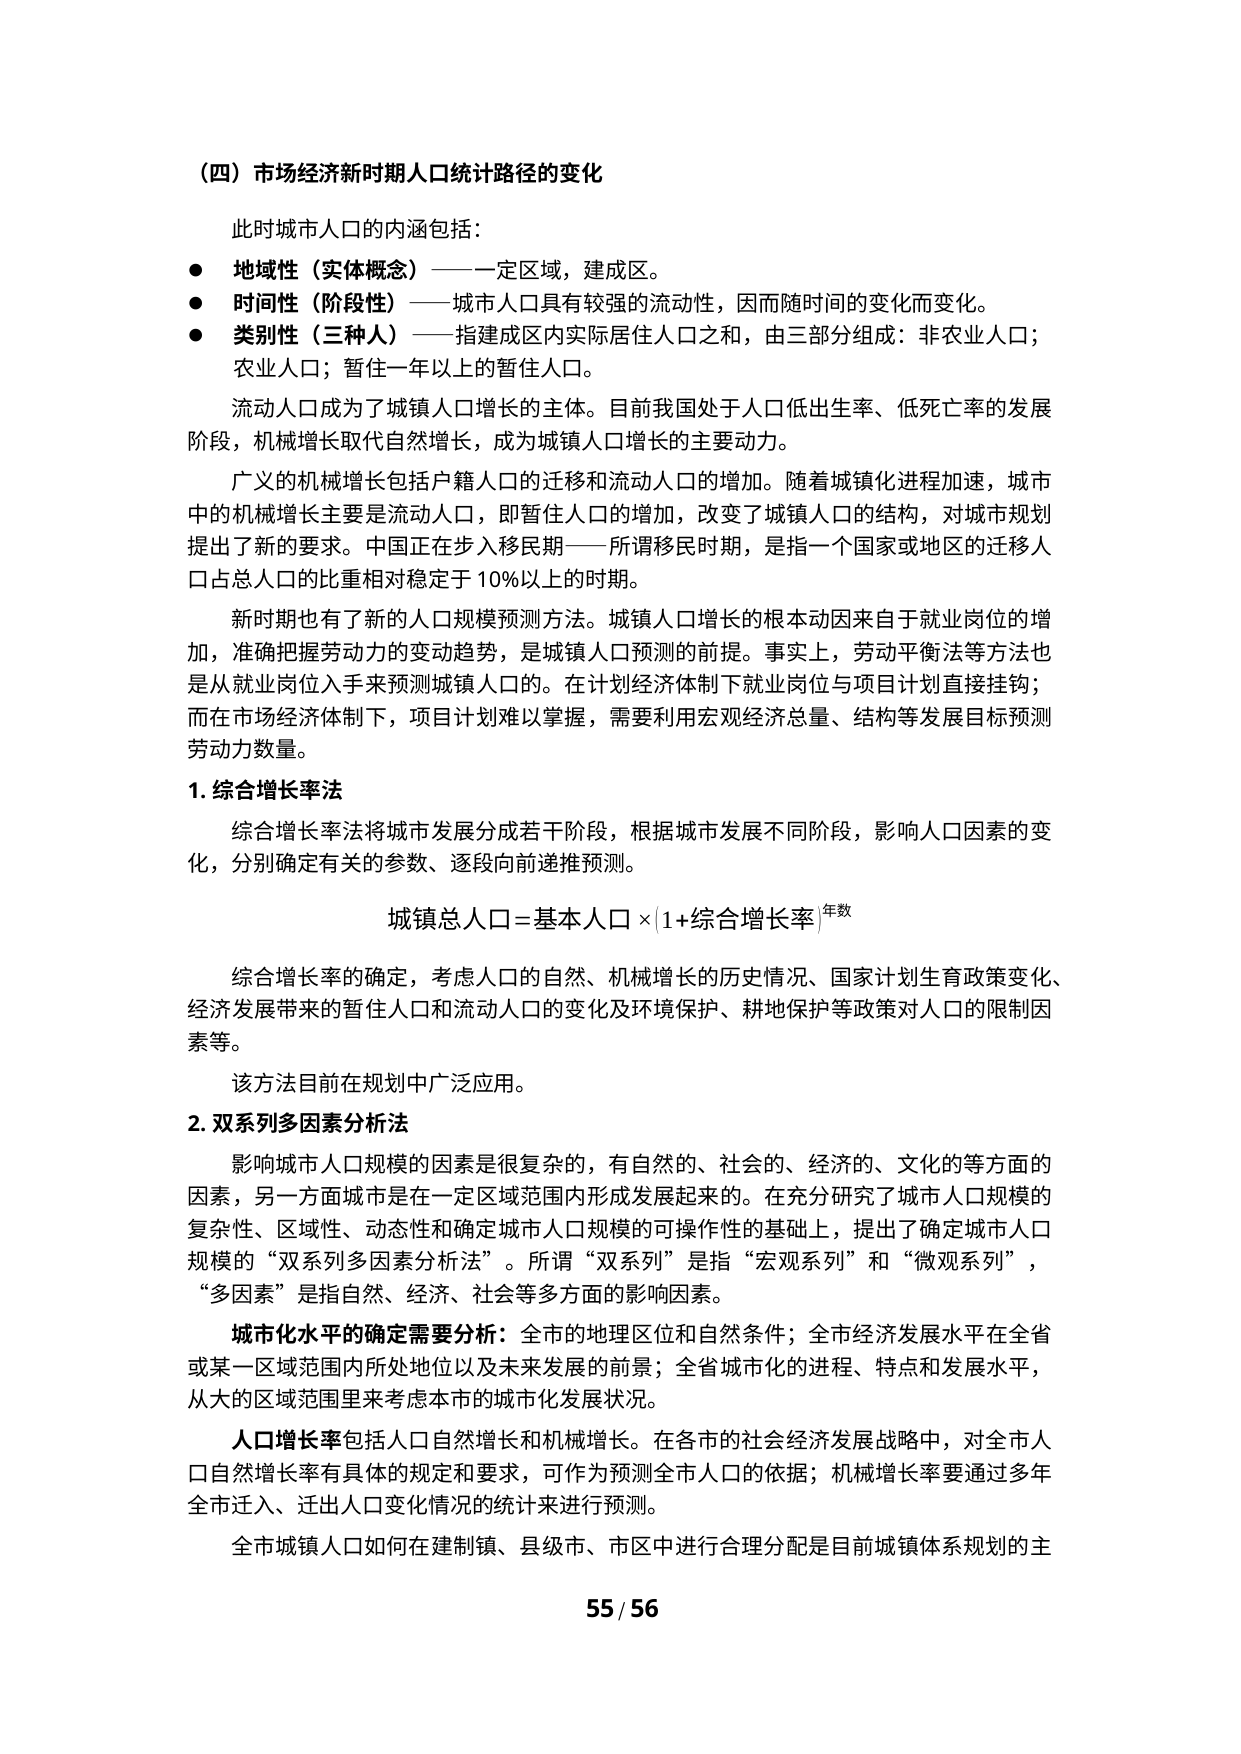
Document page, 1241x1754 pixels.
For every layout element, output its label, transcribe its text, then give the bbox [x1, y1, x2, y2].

text 综合增长率法将城市发展分成若干阶段，根据城市发展不同阶段，影响人口因素的变化，分别确定有关的参数、逐段向前递推预测。 [187, 813, 1053, 878]
text 广义的机械增长包括户籍人口的迁移和流动人口的增加。随着城镇化进程加速，城市中的机械增长主要是流动人口，即暂住人口的增加，改变了城镇人口的结构，对城市规划提出了新的要求。中国正在步入移民期——所谓移民时期，是指一个国家或地区的迁移人口占总人口的比重相对稳定于10%以上的时期。 [187, 464, 1053, 594]
list 地域性（实体概念）——一定区域，建成区。 [187, 253, 1053, 285]
text 该方法目前在规划中广泛应用。 [187, 1065, 1053, 1098]
text 此时城市人口的内涵包括： [187, 212, 1053, 244]
text 流动人口成为了城镇人口增长的主体。目前我国处于人口低出生率、低死亡率的发展阶段，机械增长取代自然增长，成为城镇人口增长的主要动力。 [187, 391, 1053, 456]
text 1. 综合增长率法 [187, 773, 1053, 805]
text 人口增长率包括人口自然增长和机械增长。在各市的社会经济发展战略中，对全市人口自然增长率有具体的规定和要求，可作为预测全市人口的依据；机械增长率要通过多年全市迁入、迁出人口变化情况的统计来进行预测。 [187, 1423, 1053, 1520]
list 类别性（三种人）——指建成区内实际居住人口之和，由三部分组成：非农业人口；农业人口；暂住一年以上的暂住人口。 [187, 318, 1053, 383]
text （四）市场经济新时期人口统计路径的变化 [187, 156, 1053, 188]
text 综合增长率的确定，考虑人口的自然、机械增长的历史情况、国家计划生育政策变化、经济发展带来的暂住人口和流动人口的变化及环境保护、耕地保护等政策对人口的限制因素等。 [187, 959, 1053, 1057]
text 2. 双系列多因素分析法 [187, 1106, 1053, 1138]
text 影响城市人口规模的因素是很复杂的，有自然的、社会的、经济的、文化的等方面的因素，另一方面城市是在一定区域范围内形成发展起来的。在充分研究了城市人口规模的复杂性、区域性、动态性和确定城市人口规模的可操作性的基础上，提出了确定城市人口规模的“双系列多因素分析法”。所谓“双系列”是指“宏观系列”和“微观系列”，“多因素”是指自然、经济、社会等多方面的影响因素。 [187, 1146, 1053, 1309]
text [187, 1528, 1053, 1561]
text 新时期也有了新的人口规模预测方法。城镇人口增长的根本动因来自于就业岗位的增加，准确把握劳动力的变动趋势，是城镇人口预测的前提。事实上，劳动平衡法等方法也是从就业岗位入手来预测城镇人口的。在计划经济体制下就业岗位与项目计划直接挂钩；而在市场经济体制下，项目计划难以掌握，需要利用宏观经济总量、结构等发展目标预测劳动力数量。 [187, 602, 1053, 764]
text 城市化水平的确定需要分析：全市的地理区位和自然条件；全市经济发展水平在全省或某一区域范围内所处地位以及未来发展的前景；全省城市化的进程、特点和发展水平，从大的区域范围里来考虑本市的城市化发展状况。 [187, 1317, 1053, 1414]
list 时间性（阶段性）——城市人口具有较强的流动性，因而随时间的变化而变化。 [187, 285, 1053, 318]
